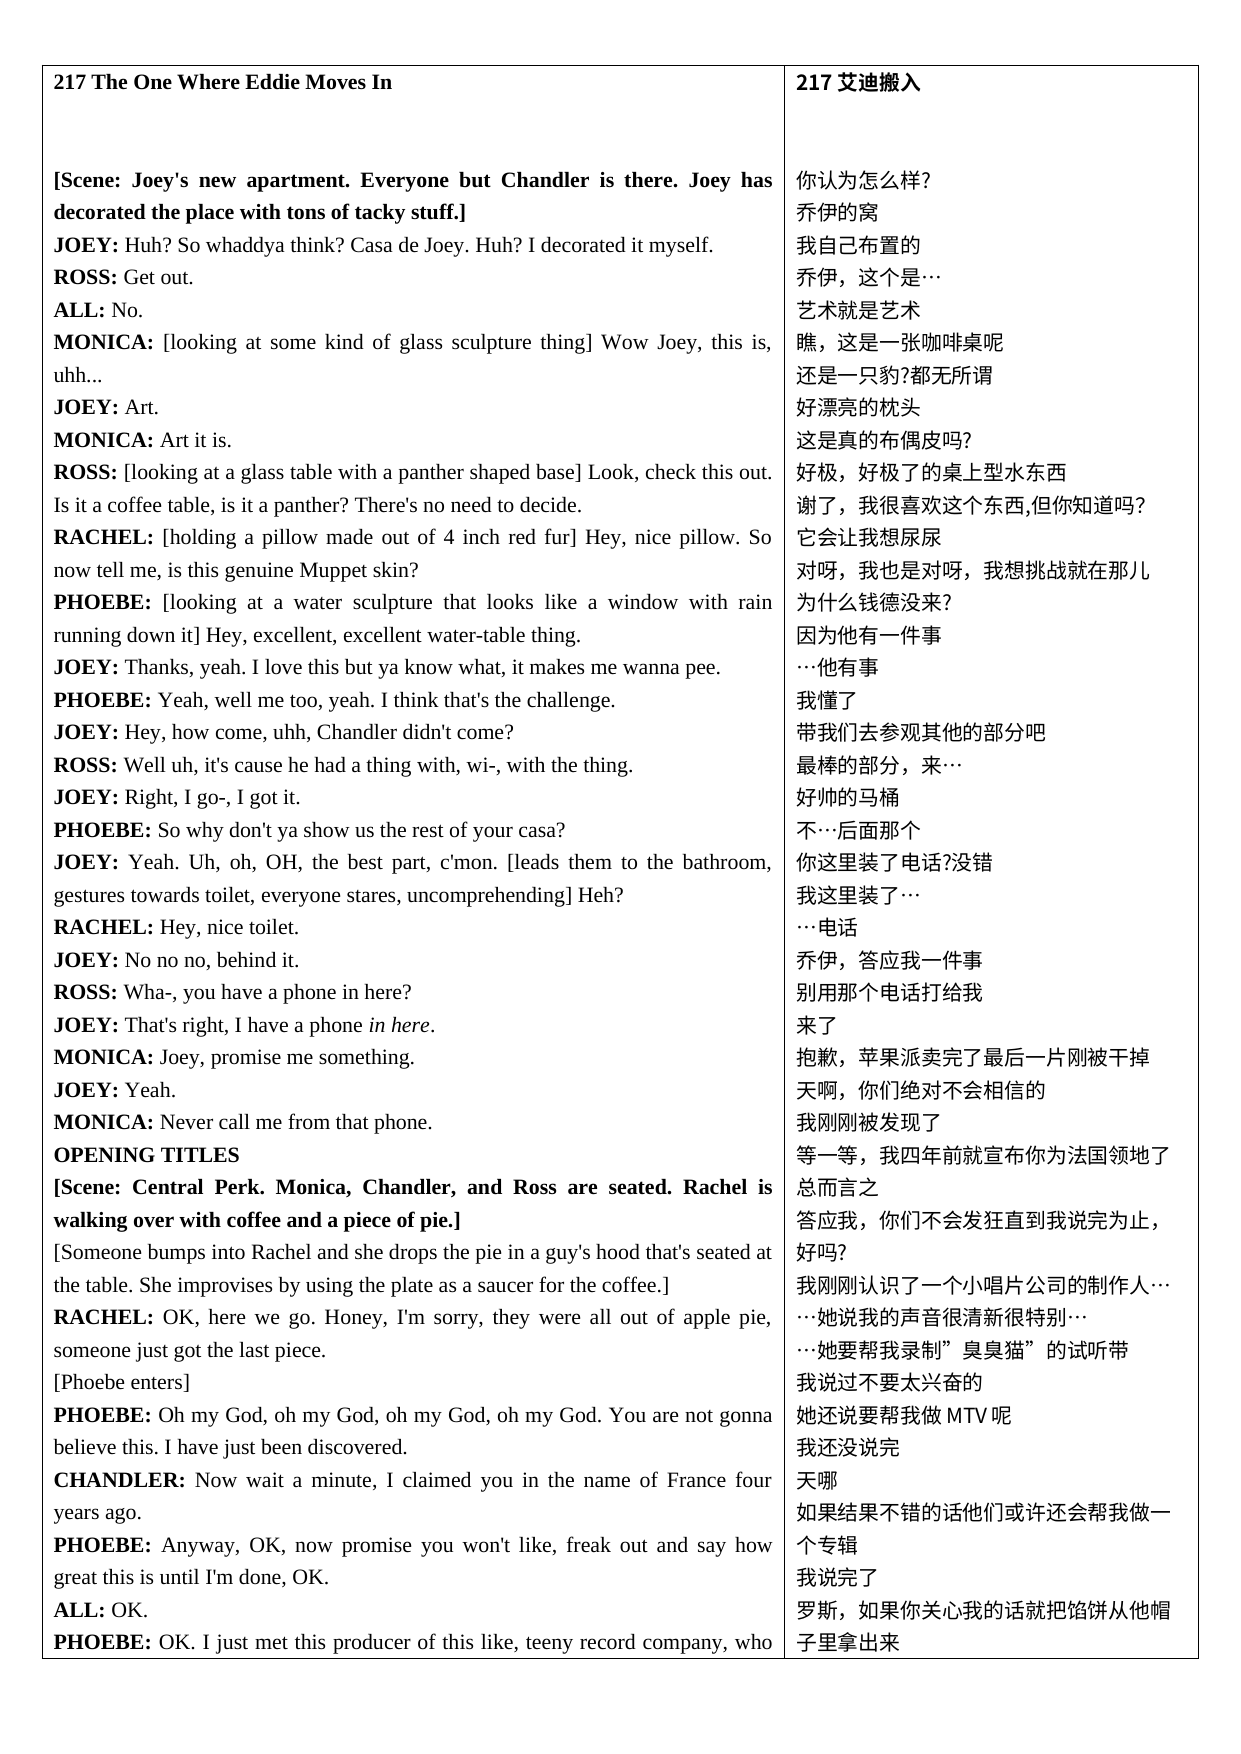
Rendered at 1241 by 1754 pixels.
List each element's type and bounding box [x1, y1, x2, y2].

table_header [785, 66, 1198, 1658]
table_header [43, 66, 784, 1658]
